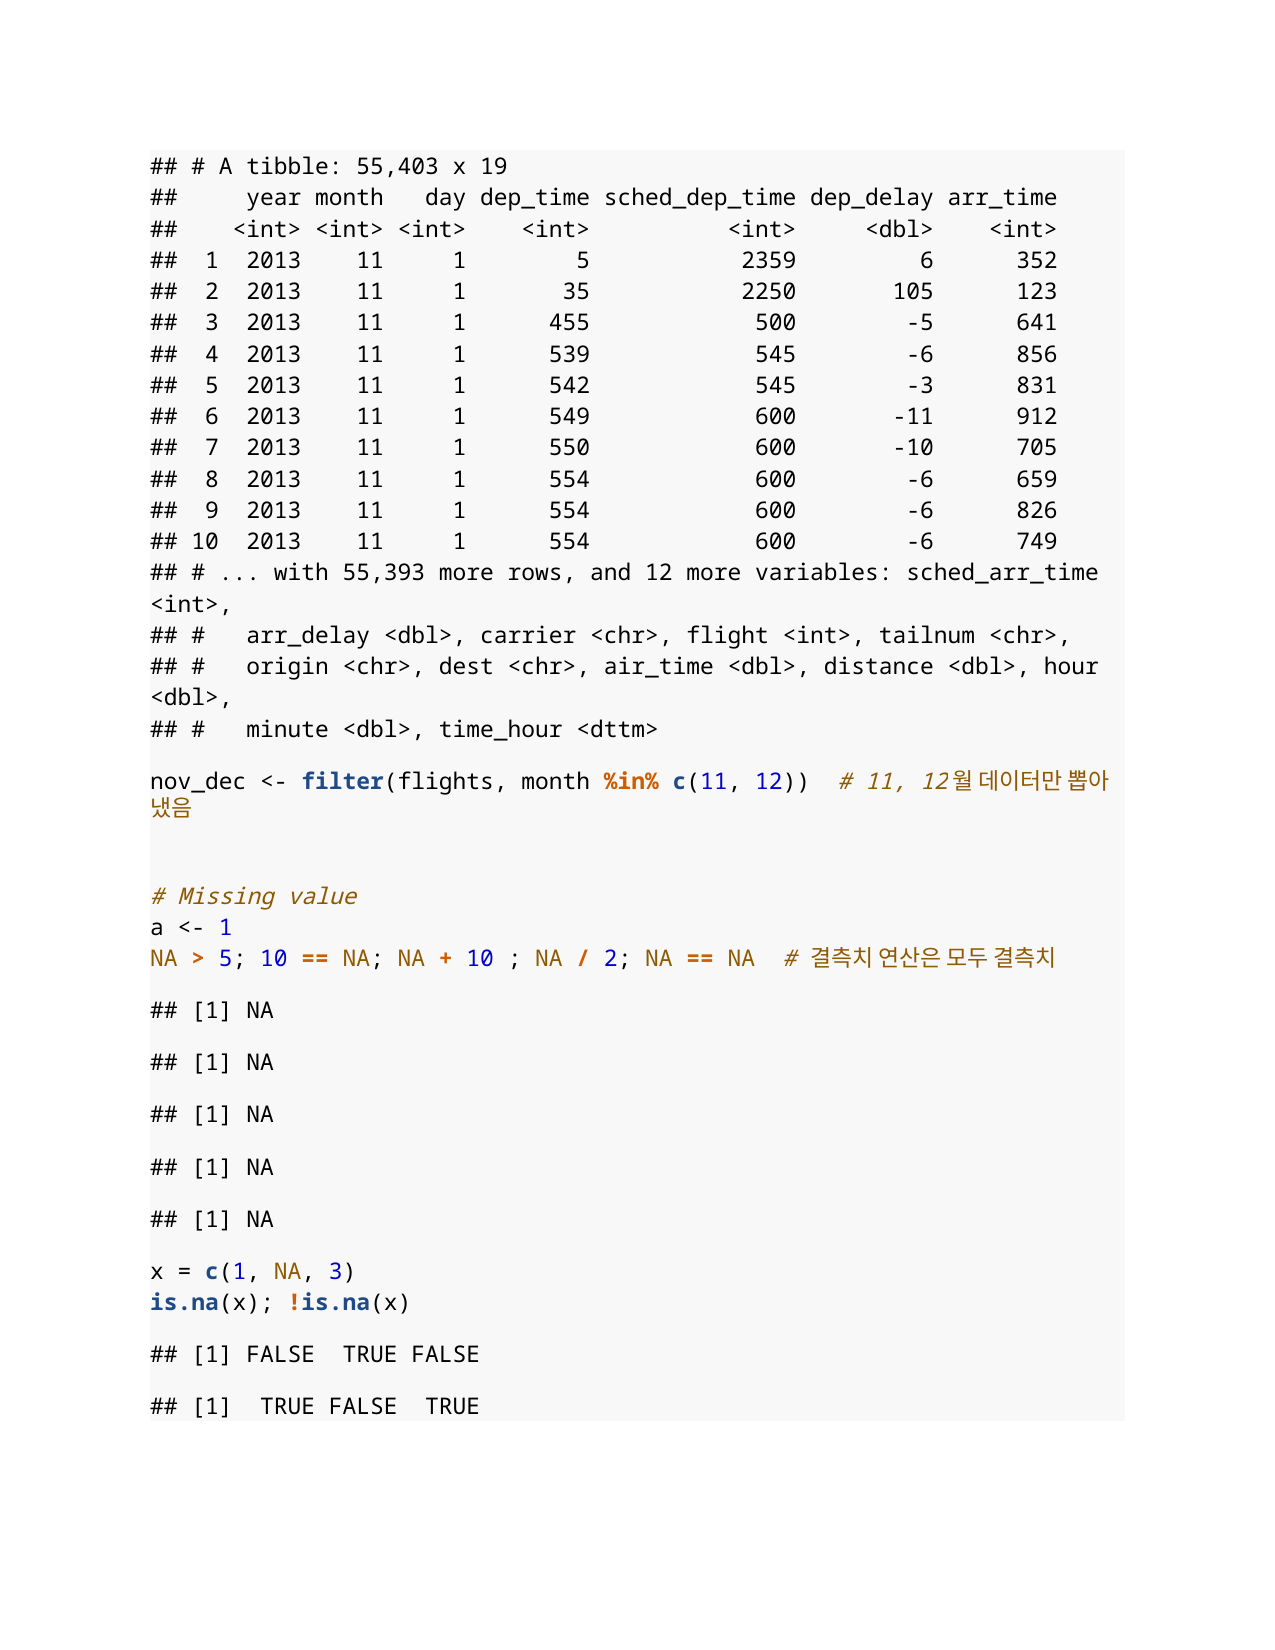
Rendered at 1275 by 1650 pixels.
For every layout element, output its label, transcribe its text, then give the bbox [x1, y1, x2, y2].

text ## [1] NA [150, 1151, 1125, 1182]
text ## [1] NA [150, 994, 1125, 1026]
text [150, 150, 1125, 744]
text ## [1] NA [150, 1098, 1125, 1130]
text x = c(1, NA, 3) is.na(x); !is.na(x) [356, 1255, 1125, 1317]
text ## [1] NA [150, 1203, 1125, 1234]
text nov_dec <- filter(flights, month %in% c(11, 12)) # 11, 12월 데이터만 뽑아냈음 # Missing value a <- 1 NA > 5; 10 == NA; NA + 10 ; NA / 2; NA == NA # 결측치 연산은 모두 결측치 [150, 764, 1125, 973]
text ## [1] NA [150, 1046, 1125, 1078]
text ## [1] FALSE TRUE FALSE [150, 1338, 1125, 1369]
text ## [1] TRUE FALSE TRUE [150, 1390, 1125, 1421]
